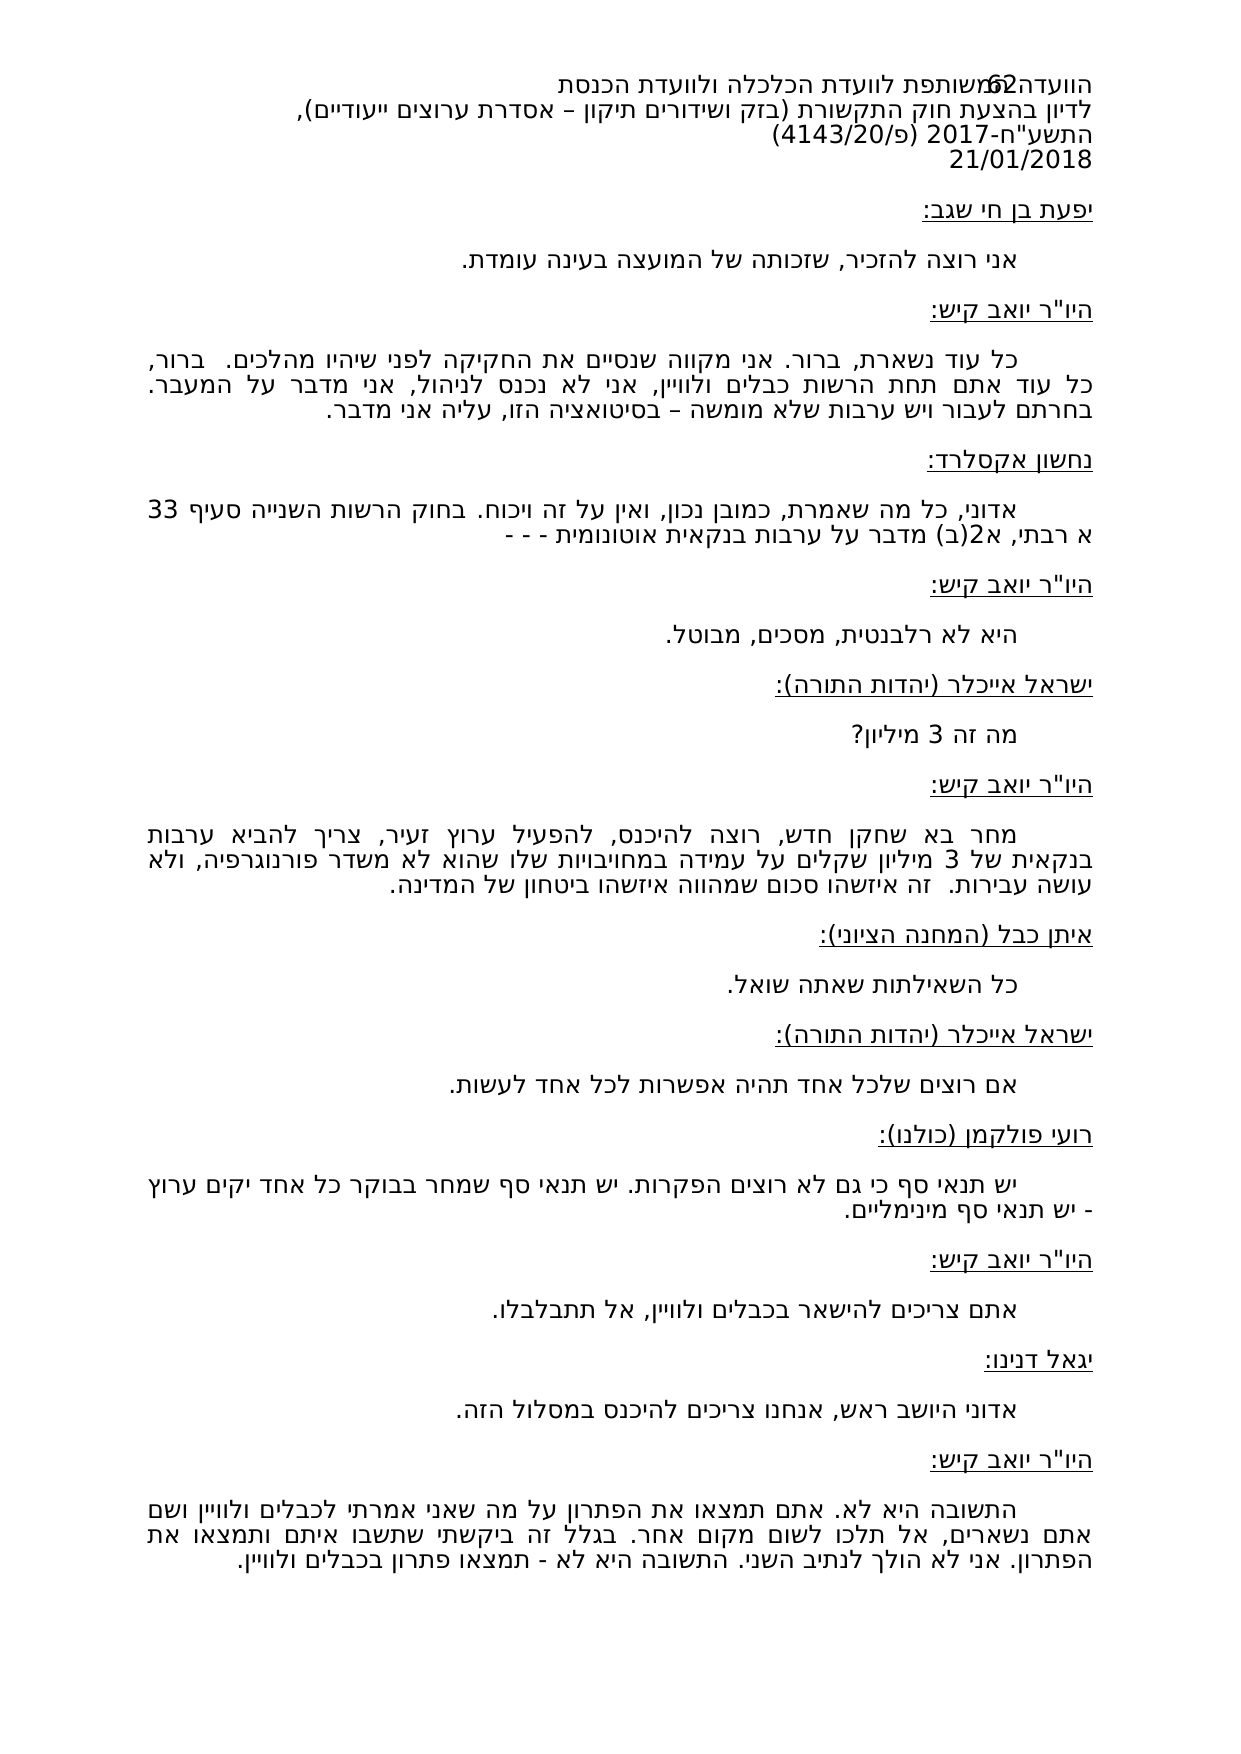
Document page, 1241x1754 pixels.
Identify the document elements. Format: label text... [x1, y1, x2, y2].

text רועי פולקמן (כולנו): [147, 1124, 1093, 1149]
text היו"ר יואב קיש: [147, 1249, 1093, 1274]
text היו"ר יואב קיש: [147, 774, 1093, 799]
text ישראל אייכלר (יהדות התורה): [147, 1024, 1093, 1049]
text יפעת בן חי שגב: [147, 199, 1093, 224]
text יגאל דנינו: [147, 1349, 1093, 1374]
text אדוני היושב ראש, אנחנו צריכים להיכנס במסלול הזה. [147, 1399, 1093, 1424]
text היא לא רלבנטית, מסכים, מבוטל. [147, 624, 1093, 649]
text אדוני, כל מה שאמרת, כמובן נכון, ואין על זה ויכוח. בחוק הרשות השנייה סעיף 33 א רבתי, א2(ב) מדבר על ערבות בנקאית אוטונומית - - - [147, 499, 1093, 549]
text איתן כבל (המחנה הציוני): [147, 924, 1093, 949]
text יש תנאי סף כי גם לא רוצים הפקרות. יש תנאי סף שמחר בבוקר כל אחד יקים ערוץ - יש תנאי סף מינימליים. [147, 1174, 1093, 1224]
text מה זה 3 מיליון? [147, 724, 1093, 749]
text היו"ר יואב קיש: [147, 574, 1093, 599]
text אני רוצה להזכיר, שזכותה של המועצה בעינה עומדת. [147, 249, 1093, 274]
text כל עוד נשארת, ברור. אני מקווה שנסיים את החקיקה לפני שיהיו מהלכים. ברור, כל עוד אתם תחת הרשות כבלים ולוויין, אני לא נכנס לניהול, אני מדבר על המעבר. בחרתם לעבור ויש ערבות שלא מומשה – בסיטואציה הזו, עליה אני מדבר. [147, 349, 1093, 424]
text נחשון אקסלרד: [147, 449, 1093, 474]
text מחר בא שחקן חדש, רוצה להיכנס, להפעיל ערוץ זעיר, צריך להביא ערבות בנקאית של 3 מיליון שקלים על עמידה במחויבויות שלו שהוא לא משדר פורנוגרפיה, ולא עושה עבירות. זה איזשהו סכום שמהווה איזשהו ביטחון של המדינה. [147, 824, 1093, 899]
text התשובה היא לא. אתם תמצאו את הפתרון על מה שאני אמרתי לכבלים ולוויין ושם אתם נשארים, אל תלכו לשום מקום אחר. בגלל זה ביקשתי שתשבו איתם ותמצאו את הפתרון. אני לא הולך לנתיב השני. התשובה היא לא - תמצאו פתרון בכבלים ולוויין. [147, 1499, 1093, 1574]
text ישראל אייכלר (יהדות התורה): [147, 674, 1093, 699]
text היו"ר יואב קיש: [147, 1449, 1093, 1474]
text אם רוצים שלכל אחד תהיה אפשרות לכל אחד לעשות. [147, 1074, 1093, 1099]
text היו"ר יואב קיש: [147, 299, 1093, 324]
text כל השאילתות שאתה שואל. [147, 974, 1093, 999]
text אתם צריכים להישאר בכבלים ולוויין, אל תתבלבלו. [147, 1299, 1093, 1324]
